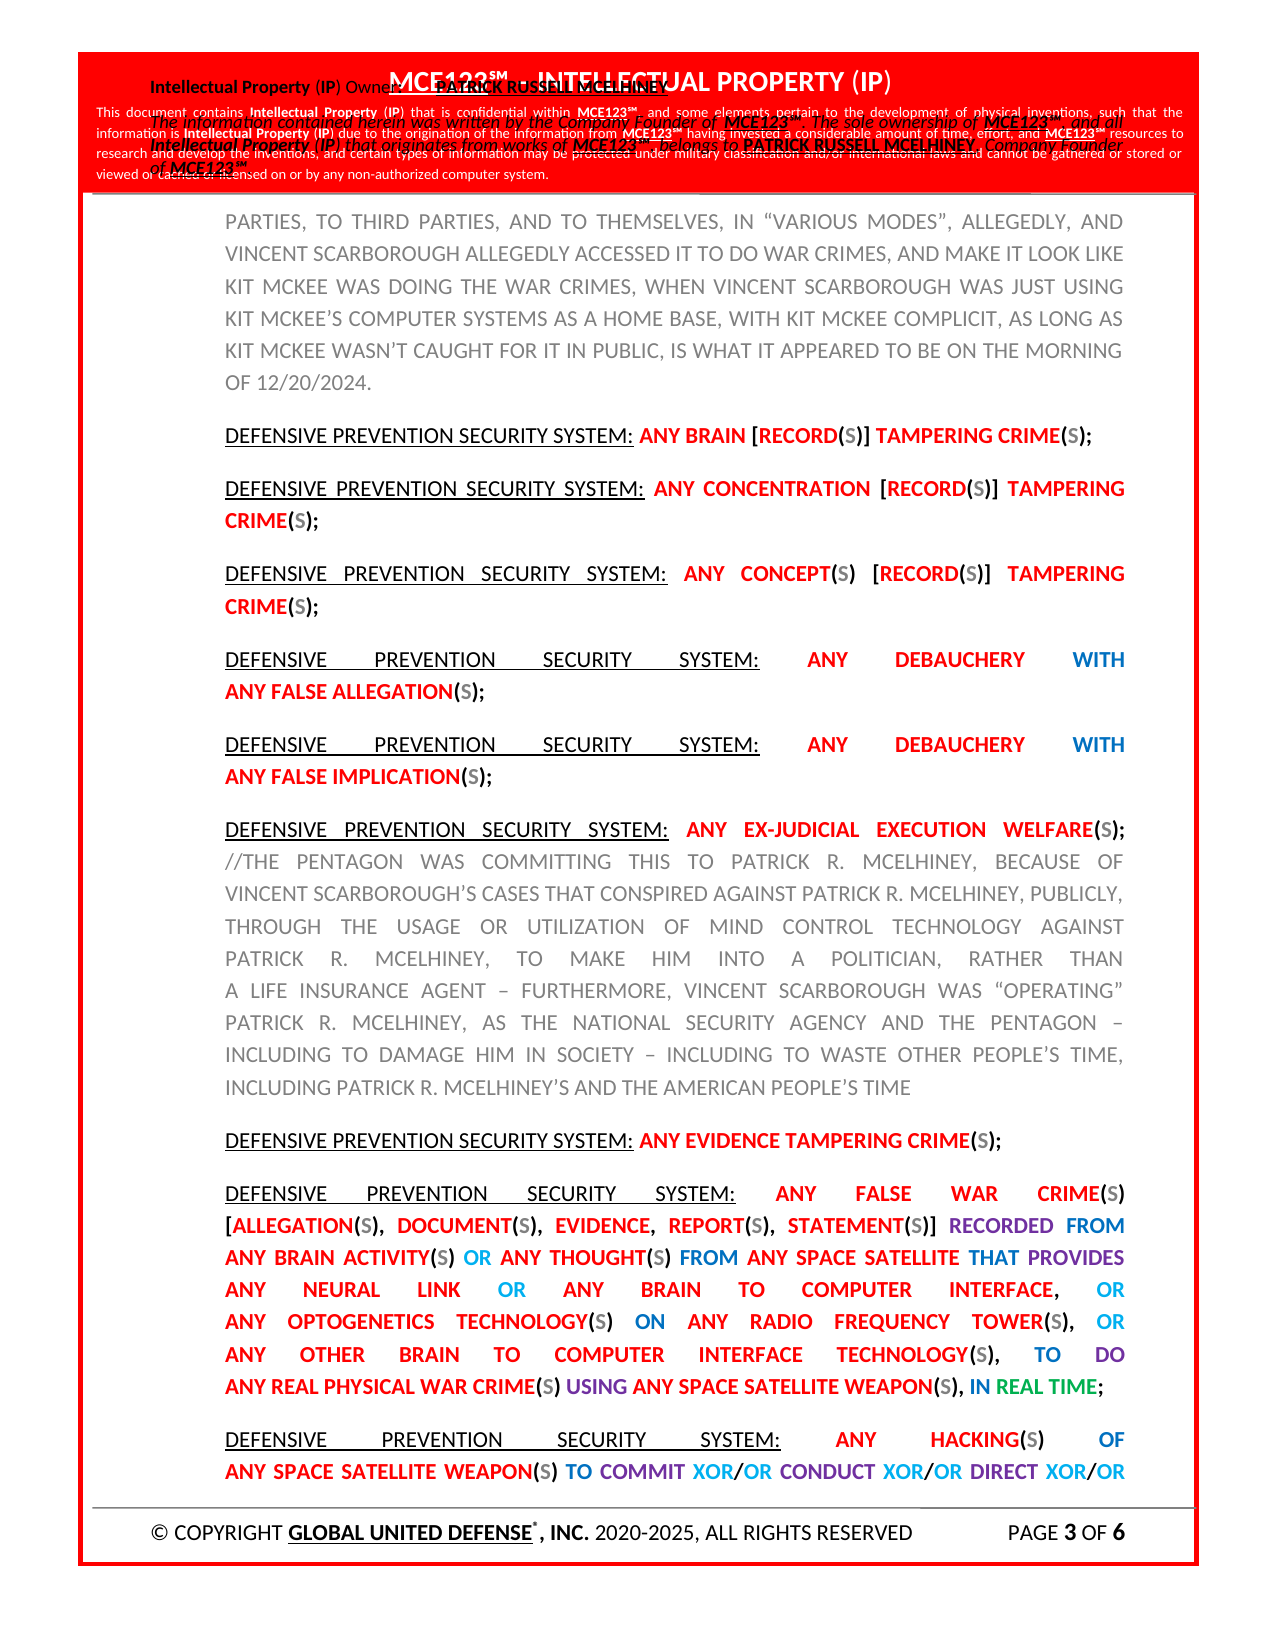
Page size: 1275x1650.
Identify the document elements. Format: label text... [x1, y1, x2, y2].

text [225, 207, 1125, 396]
text DEFENSIVE PREVENTION SECURITY SYSTEM: ANY DEBAUCHERY WITH ANY FALSE ALLEGATION(S); [225, 645, 1125, 705]
text DEFENSIVE PREVENTION SECURITY SYSTEM: ANY CONCEPT(S) [RECORD(S)] TAMPERING CRIME(S); [225, 559, 1125, 620]
text DEFENSIVE PREVENTION SECURITY SYSTEM: ANY DEBAUCHERY WITH ANY FALSE IMPLICATION(S); [225, 730, 1125, 790]
text DEFENSIVE PREVENTION SECURITY SYSTEM: ANY BRAIN [RECORD(S)] TAMPERING CRIME(S); [225, 421, 1125, 449]
text DEFENSIVE PREVENTION SECURITY SYSTEM: ANY FALSE WAR CRIME(S) [ALLEGATION(S), DOCUMENT(S), EVIDENCE, REPORT(S), STATEMENT(S)] RECORDED FROM ANY BRAIN ACTIVITY(S) OR ANY THOUGHT(S) FROM ANY SPACE SATELLITE THAT PROVIDES ANY NEURAL LINK OR ANY BRAIN TO COMPUTER INTERFACE, OR ANY OPTOGENETICS TECHNOLOGY(S) ON ANY RADIO FREQUENCY TOWER(S), OR ANY OTHER BRAIN TO COMPUTER INTERFACE TECHNOLOGY(S), TO DO ANY REAL PHYSICAL WAR CRIME(S) USING ANY SPACE SATELLITE WEAPON(S), IN REAL TIME; [225, 1179, 1125, 1400]
text DEFENSIVE PREVENTION SECURITY SYSTEM: ANY EVIDENCE TAMPERING CRIME(S); [225, 1126, 1125, 1154]
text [225, 1425, 1125, 1485]
text DEFENSIVE PREVENTION SECURITY SYSTEM: ANY EX-JUDICIAL EXECUTION WELFARE(S); //THE PENTAGON WAS COMMITTING THIS TO PATRICK R. MCELHINEY, BECAUSE OF VINCENT SCARBOROUGH’S CASES THAT CONSPIRED AGAINST PATRICK R. MCELHINEY, PUBLICLY, THROUGH THE USAGE OR UTILIZATION OF MIND CONTROL TECHNOLOGY AGAINST PATRICK R. MCELHINEY, TO MAKE HIM INTO A POLITICIAN, RATHER THAN A LIFE INSURANCE AGENT – FURTHERMORE, VINCENT SCARBOROUGH WAS “OPERATING” PATRICK R. MCELHINEY, AS THE NATIONAL SECURITY AGENCY AND THE PENTAGON – INCLUDING TO DAMAGE HIM IN SOCIETY – INCLUDING TO WASTE OTHER PEOPLE’S TIME, INCLUDING PATRICK R. MCELHINEY’S AND THE AMERICAN PEOPLE’S TIME [225, 815, 1125, 1101]
text DEFENSIVE PREVENTION SECURITY SYSTEM: ANY CONCENTRATION [RECORD(S)] TAMPERING CRIME(S); [225, 474, 1125, 534]
